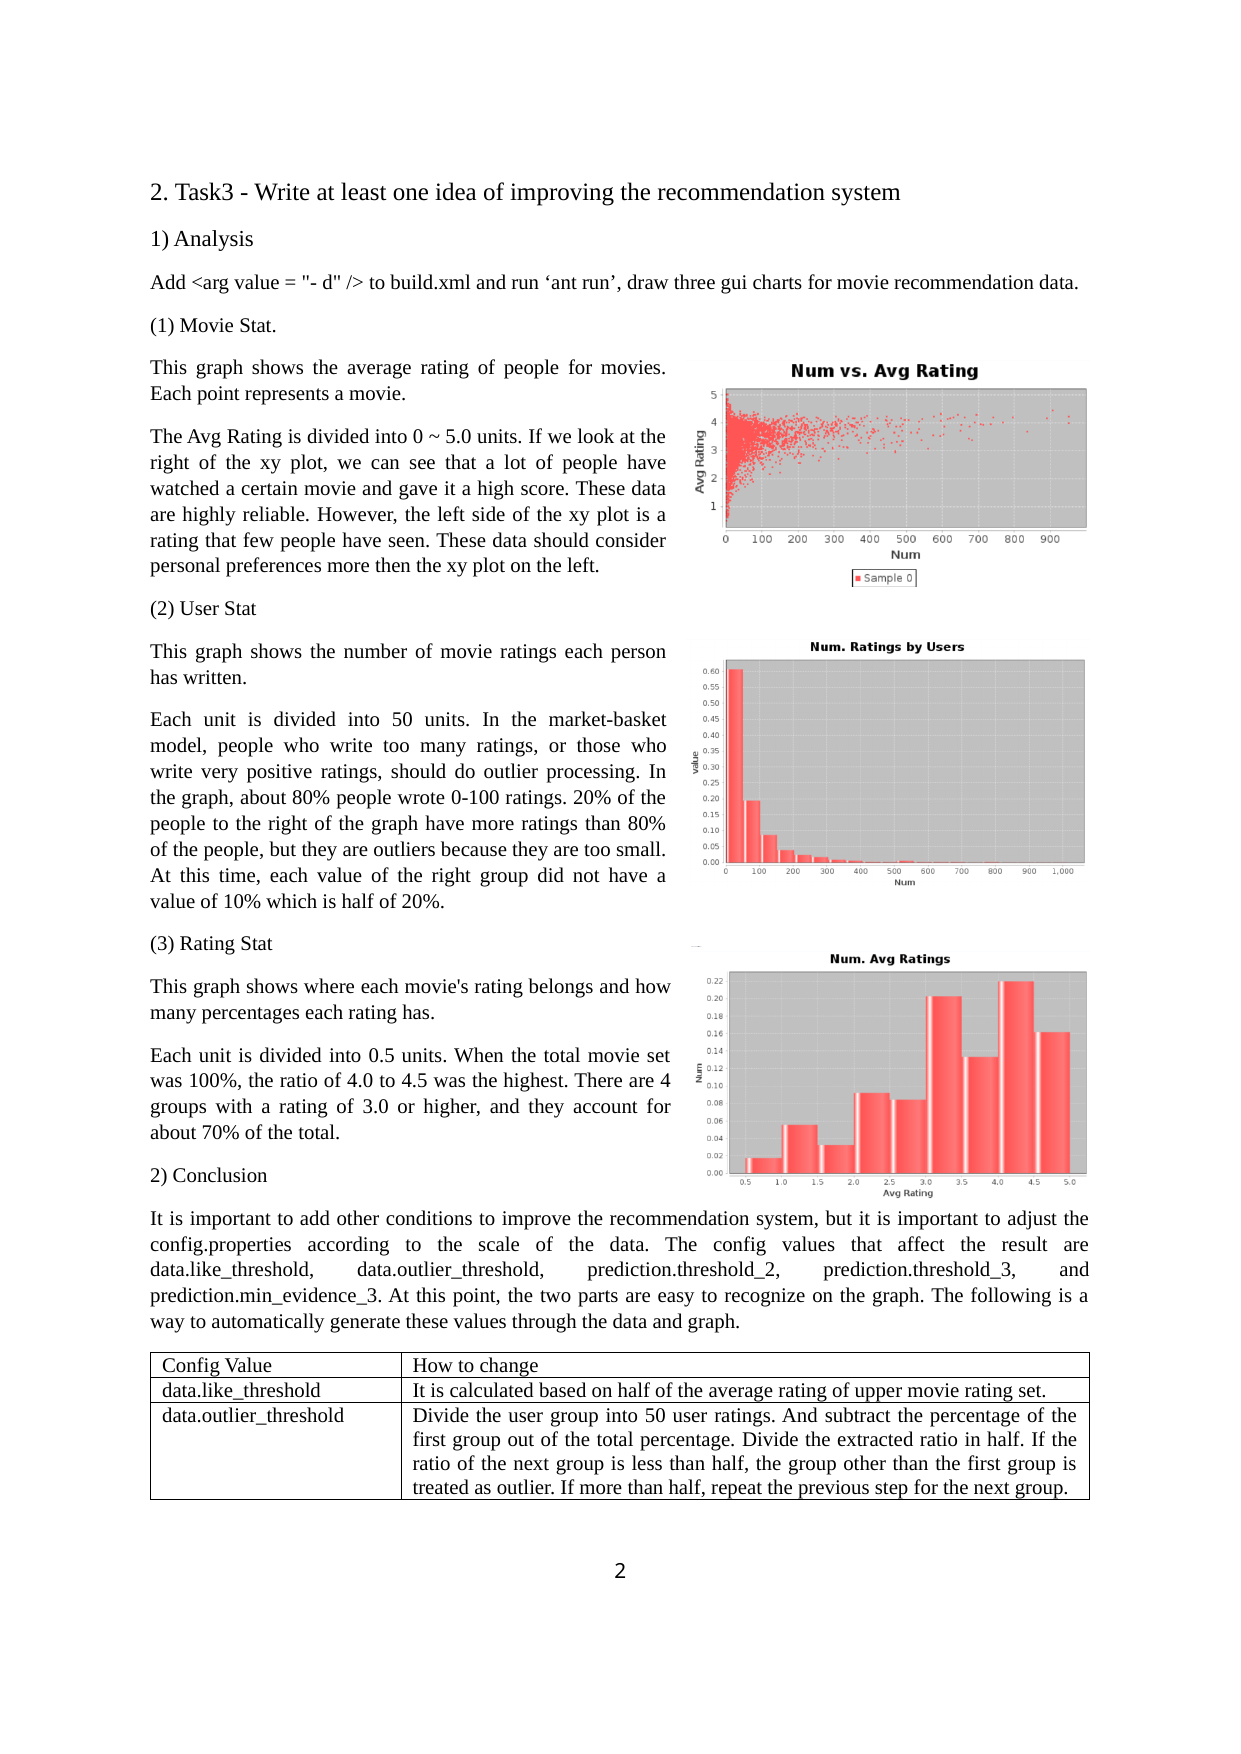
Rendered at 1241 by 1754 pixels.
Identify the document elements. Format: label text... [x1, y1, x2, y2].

table_cell Divide the user group into 50 user ratings. And subtract the percentage of the first group out of the total percentage. Divide the extracted ratio in half. If the ratio of the next group is less than half, the group other than the first group is treated as outlier. If more than half, repeat the previous step for the next group. [402, 1403, 1089, 1499]
text The Avg Rating is divided into 0 ~ 5.0 units. If we look at the right of the xy plot, we can see that a lot of people have watched a certain movie and gave it a high score. These data are highly reliable. However, the left side of the xy plot is a rating that few people have seen. These data should consider personal preferences more then the xy plot on the left. [150, 424, 685, 577]
table_cell data.like_threshold [151, 1378, 401, 1402]
text 2) Conclusion [150, 1163, 690, 1187]
table_header How to change [402, 1353, 1089, 1377]
text (3) Rating Stat [150, 931, 1090, 955]
text Each unit is divided into 50 units. In the market-basket model, people who write too many ratings, or those who write very positive ratings, should do outlier processing. In the graph, about 80% people wrote 0-100 ratings. 20% of the people to the right of the graph have more ratings than 80% of the people, but they are outliers because they are too small. At this time, each value of the right group did not have a value of 10% which is half of 20%. [150, 707, 1090, 913]
text This graph shows where each movie's rating belongs and how many percentages each rating has. [150, 974, 690, 1024]
text 2. Task3 - Write at least one idea of improving the recommendation system [150, 177, 1090, 206]
table_cell data.outlier_threshold [151, 1403, 401, 1499]
table_header Config Value [151, 1353, 401, 1377]
text It is important to add other conditions to improve the recommendation system, but it is important to adjust the config.properties according to the scale of the data. The config values that affect the result are data.like_threshold, data.outlier_threshold, prediction.threshold_2, prediction.threshold_3, and prediction.min_evidence_3. At this point, the two parts are easy to recognize on the graph. The following is a way to automatically generate these values through the data and graph. [150, 1206, 1090, 1333]
picture [686, 639, 1091, 887]
table_cell It is calculated based on half of the average rating of upper movie rating set. [402, 1378, 1089, 1402]
text Each unit is divided into 0.5 units. When the total movie set was 100%, the ratio of 4.0 to 4.5 was the highest. There are 4 groups with a rating of 3.0 or higher, and they account for about 70% of the total. [150, 1042, 690, 1144]
text (1) Movie Stat. [150, 313, 1090, 337]
text (2) User Stat [150, 596, 1090, 620]
text 1) Analysis [150, 225, 1090, 251]
text This graph shows the average rating of people for movies. Each point represents a movie. [150, 355, 1090, 405]
picture [685, 356, 1091, 587]
text Add <arg value = "- d" /> to build.xml and run ‘ant run’, draw three gui charts for movie recommendation data. [150, 270, 1090, 294]
picture [690, 946, 1091, 1199]
text This graph shows the number of movie ratings each person has written. [150, 639, 686, 689]
